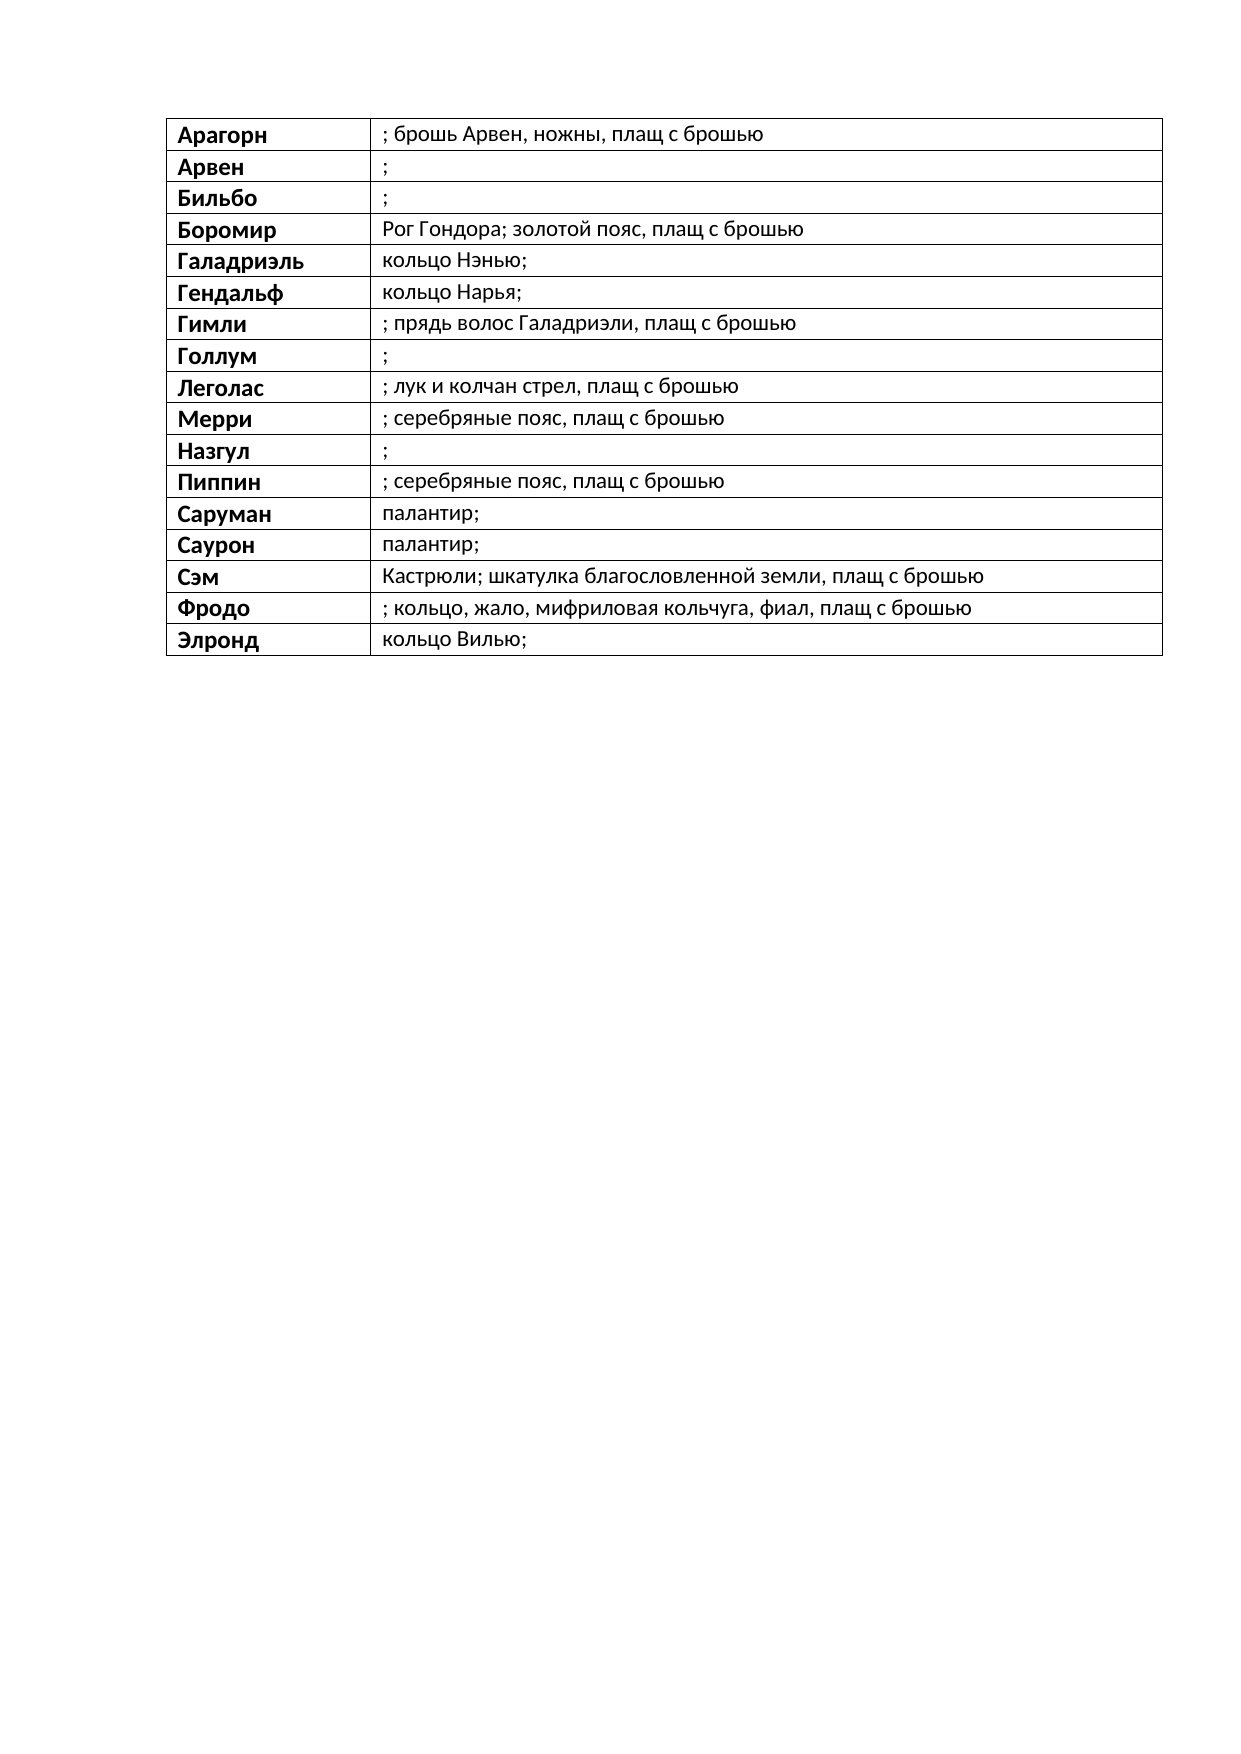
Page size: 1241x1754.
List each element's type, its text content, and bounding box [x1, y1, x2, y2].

table_cell Назгул [167, 435, 370, 465]
table_cell ; лук и колчан стрел, плащ с брошью [371, 372, 1162, 402]
table_cell Сэм [167, 561, 370, 592]
table_cell Леголас [167, 372, 370, 402]
table_cell Фродо [167, 593, 370, 623]
table_cell палантир; [371, 530, 1162, 560]
table_cell ; кольцо, жало, мифриловая кольчуга, фиал, плащ с брошью [371, 593, 1162, 623]
table_cell ; прядь волос Галадриэли, плащ с брошью [371, 309, 1162, 339]
table_cell Боромир [167, 214, 370, 244]
table_cell кольцо Нарья; [371, 277, 1162, 307]
table_cell Голлум [167, 340, 370, 371]
table_cell Гимли [167, 309, 370, 339]
table_cell ; серебряные пояс, плащ с брошью [371, 403, 1162, 434]
table_cell Элронд [167, 624, 370, 655]
table_cell ; [371, 340, 1162, 371]
table_cell кольцо Вилью; [371, 624, 1162, 655]
table_cell кольцо Нэнью; [371, 245, 1162, 276]
table_cell Арвен [167, 151, 370, 181]
table_cell Мерри [167, 403, 370, 434]
table_cell ; [371, 182, 1162, 213]
table_header ; брошь Арвен, ножны, плащ с брошью [371, 119, 1162, 150]
table_cell ; [371, 151, 1162, 181]
table_cell Саруман [167, 498, 370, 528]
table_header Арагорн [167, 119, 370, 150]
table_cell Пиппин [167, 466, 370, 497]
table_cell палантир; [371, 498, 1162, 528]
table_cell Гендальф [167, 277, 370, 307]
table_cell ; [371, 435, 1162, 465]
table_cell Рог Гондора; золотой пояс, плащ с брошью [371, 214, 1162, 244]
table_cell Галадриэль [167, 245, 370, 276]
table_cell Кастрюли; шкатулка благословленной земли, плащ с брошью [371, 561, 1162, 592]
table_cell Саурон [167, 530, 370, 560]
table_cell Бильбо [167, 182, 370, 213]
table_cell ; серебряные пояс, плащ с брошью [371, 466, 1162, 497]
